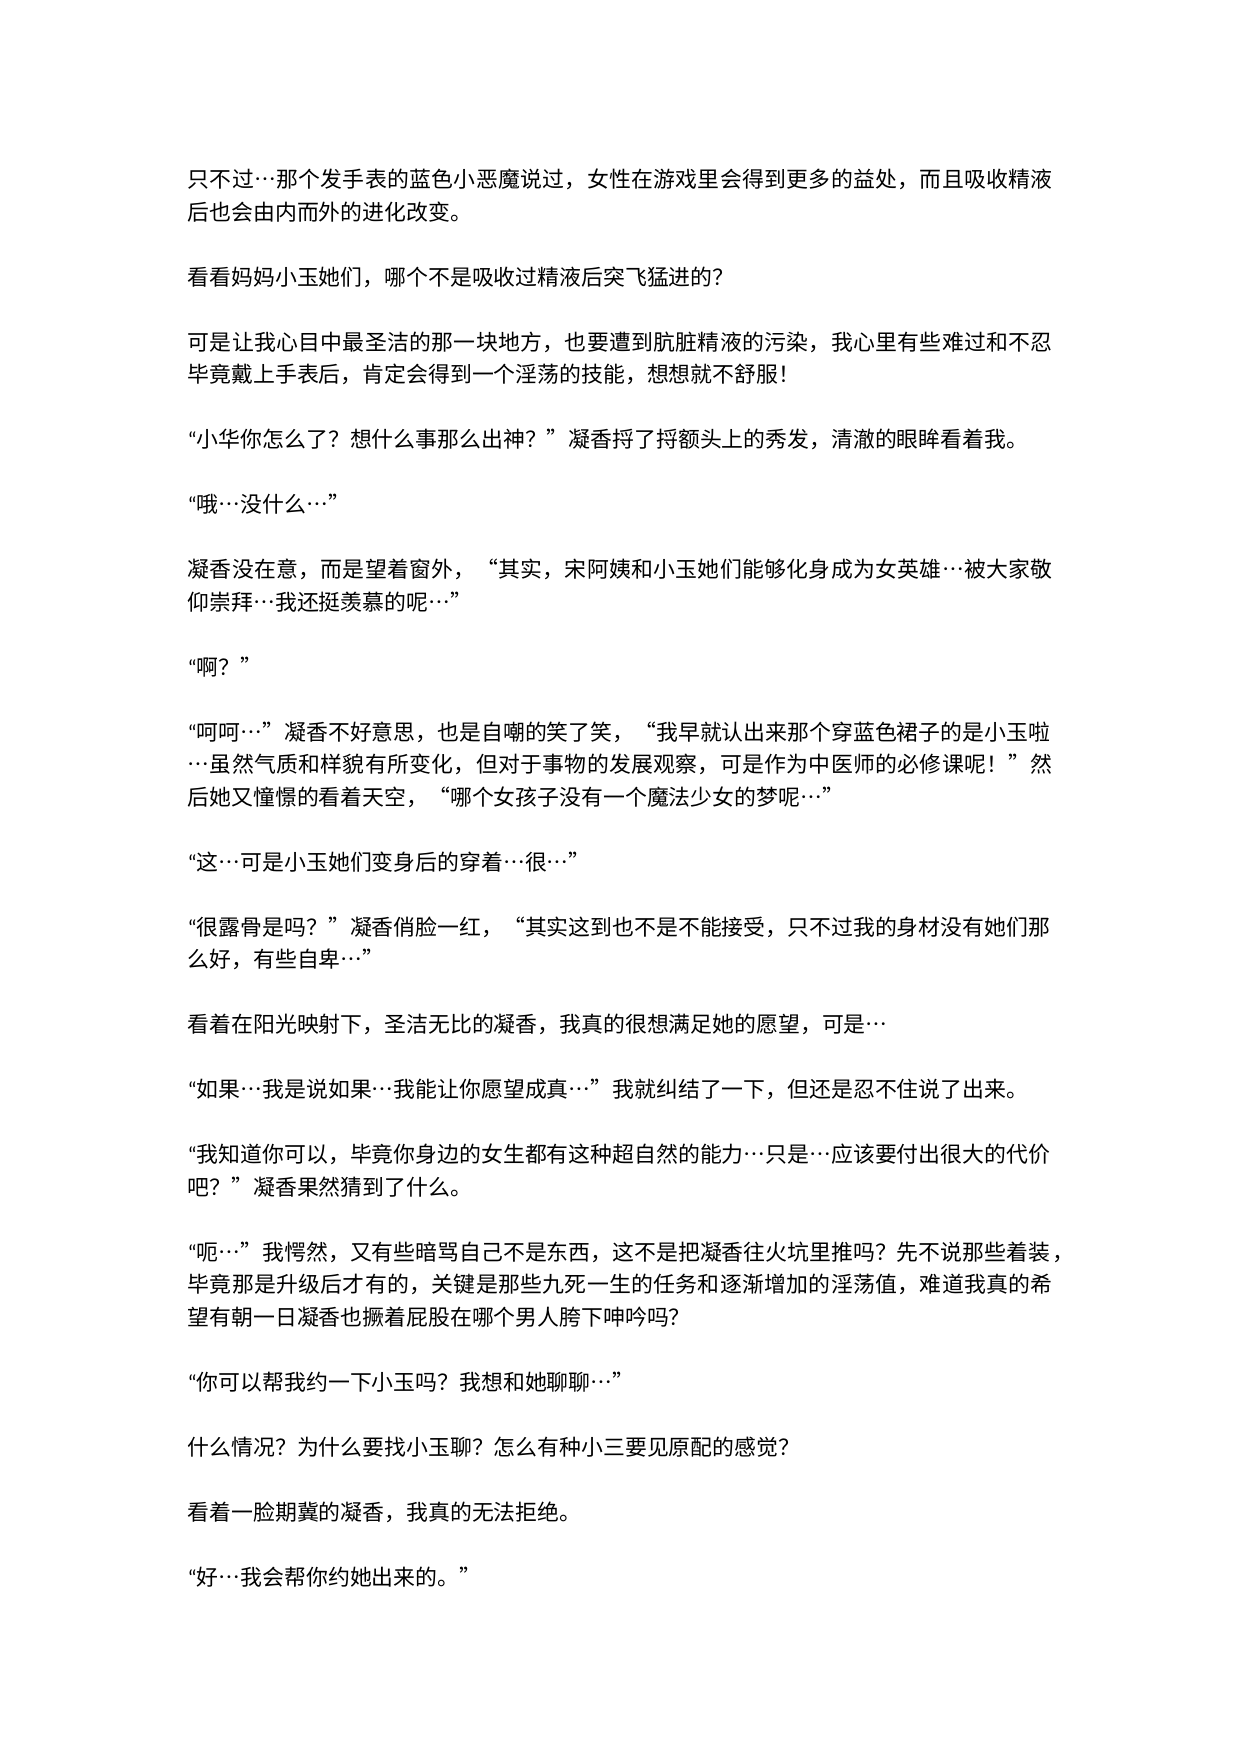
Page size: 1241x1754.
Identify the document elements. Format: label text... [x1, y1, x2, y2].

text 看着一脸期冀的凝香，我真的无法拒绝。 [187, 1494, 1053, 1527]
text “我知道你可以，毕竟你身边的女生都有这种超自然的能力…只是…应该要付出很大的代价吧？”凝香果然猜到了什么。 [187, 1137, 1053, 1202]
text “啊？” [187, 649, 1053, 682]
text “这…可是小玉她们变身后的穿着…很…” [187, 844, 1053, 877]
text “小华你怎么了？想什么事那么出神？”凝香捋了捋额头上的秀发，清澈的眼眸看着我。 [187, 422, 1053, 454]
text 只不过…那个发手表的蓝色小恶魔说过，女性在游戏里会得到更多的益处，而且吸收精液后也会由内而外的进化改变。 [187, 162, 1053, 227]
text 凝香没在意，而是望着窗外，“其实，宋阿姨和小玉她们能够化身成为女英雄…被大家敬仰崇拜…我还挺羡慕的呢…” [187, 552, 1053, 617]
text “哦…没什么…” [187, 487, 1053, 519]
text 可是让我心目中最圣洁的那一块地方，也要遭到肮脏精液的污染，我心里有些难过和不忍。毕竟戴上手表后，肯定会得到一个淫荡的技能，想想就不舒服！ [187, 324, 1053, 389]
text 看看妈妈小玉她们，哪个不是吸收过精液后突飞猛进的？ [187, 259, 1053, 292]
text “你可以帮我约一下小玉吗？我想和她聊聊…” [187, 1364, 1053, 1397]
text 什么情况？为什么要找小玉聊？怎么有种小三要见原配的感觉？ [187, 1429, 1053, 1462]
text “很露骨是吗？”凝香俏脸一红，“其实这到也不是不能接受，只不过我的身材没有她们那么好，有些自卑…” [187, 909, 1053, 974]
text 看着在阳光映射下，圣洁无比的凝香，我真的很想满足她的愿望，可是… [187, 1007, 1053, 1039]
text “如果…我是说如果…我能让你愿望成真…”我就纠结了一下，但还是忍不住说了出来。 [187, 1072, 1053, 1104]
text “好…我会帮你约她出来的。” [187, 1559, 1053, 1592]
text “呃…”我愕然，又有些暗骂自己不是东西，这不是把凝香往火坑里推吗？先不说那些着装，毕竟那是升级后才有的，关键是那些九死一生的任务和逐渐增加的淫荡值，难道我真的希望有朝一日凝香也撅着屁股在哪个男人胯下呻吟吗？ [187, 1234, 1053, 1332]
text “呵呵…”凝香不好意思，也是自嘲的笑了笑，“我早就认出来那个穿蓝色裙子的是小玉啦…虽然气质和样貌有所变化，但对于事物的发展观察，可是作为中医师的必修课呢！”然后她又憧憬的看着天空，“哪个女孩子没有一个魔法少女的梦呢…” [187, 714, 1053, 812]
